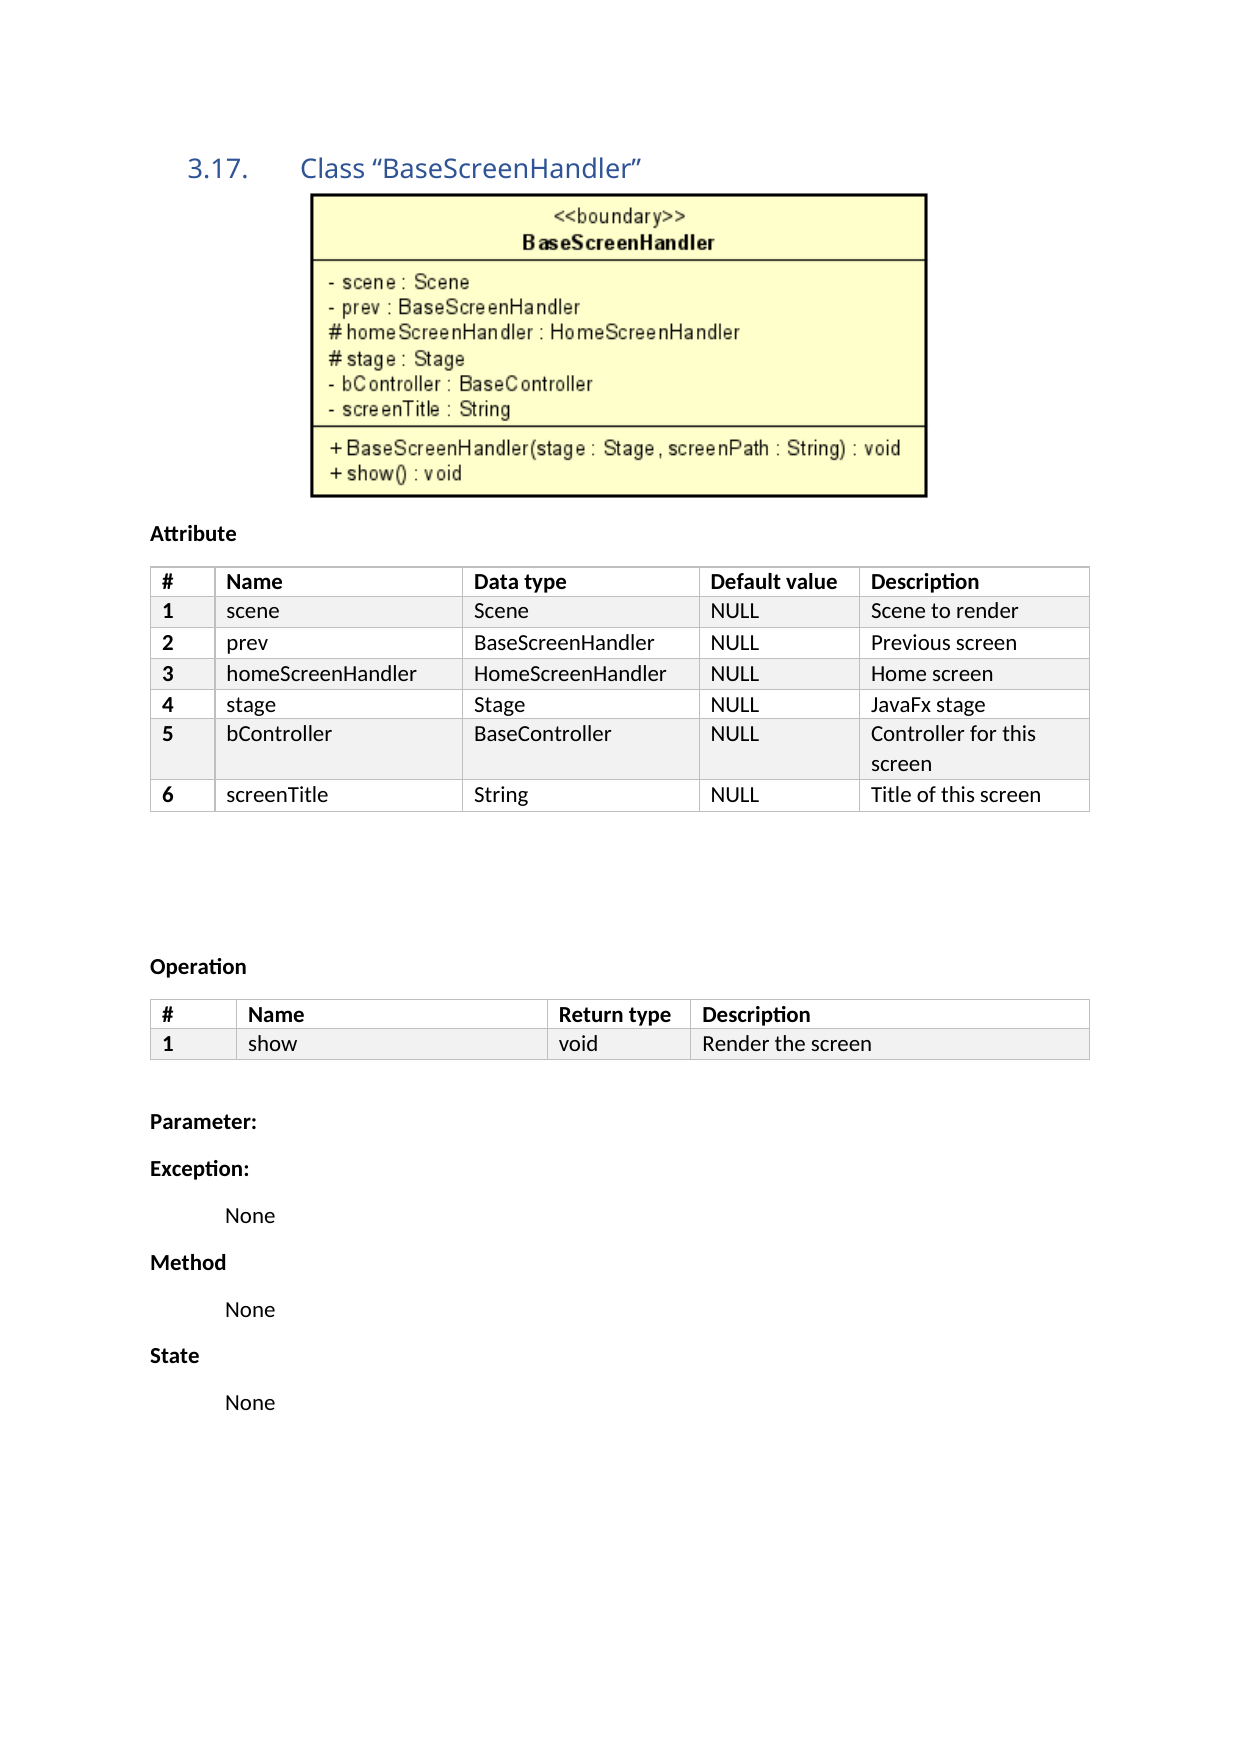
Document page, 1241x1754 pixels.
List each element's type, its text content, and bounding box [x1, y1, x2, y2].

table_cell 1 [151, 597, 214, 627]
table_header Default value [700, 568, 859, 596]
table_header Description [860, 568, 1089, 596]
table_cell NULL [700, 719, 859, 779]
table_cell Controller for this screen [860, 719, 1089, 779]
table_cell Render the screen [691, 1029, 1089, 1059]
picture [310, 189, 931, 501]
table_cell String [463, 780, 699, 811]
table_cell scene [216, 597, 462, 627]
table_cell stage [216, 690, 462, 718]
table_cell NULL [700, 690, 859, 718]
table_cell Home screen [860, 659, 1089, 689]
table_cell Scene [463, 597, 699, 627]
table_header Description [691, 1000, 1089, 1028]
table_cell 5 [151, 719, 214, 779]
text Attribute [150, 519, 1090, 548]
table_cell 2 [151, 628, 214, 658]
table_cell void [548, 1029, 690, 1059]
table_cell 3 [151, 659, 214, 689]
table_cell Title of this screen [860, 780, 1089, 811]
table_cell BaseController [463, 719, 699, 779]
table_cell 6 [151, 780, 214, 811]
table_cell JavaFx stage [860, 690, 1089, 718]
table_cell Previous screen [860, 628, 1089, 658]
table_cell screenTitle [216, 780, 462, 811]
text None [150, 1201, 1090, 1229]
text Operation [150, 952, 1090, 980]
table_cell bController [216, 719, 462, 779]
table_cell NULL [700, 628, 859, 658]
table_header Data type [463, 568, 699, 596]
text State [150, 1342, 1090, 1369]
table_header Name [237, 1000, 547, 1028]
table_cell homeScreenHandler [216, 659, 462, 689]
subtitle Class “BaseScreenHandler” [187, 150, 1090, 187]
text Exception: [150, 1154, 1090, 1182]
table_header # [151, 1000, 236, 1028]
table_cell HomeScreenHandler [463, 659, 699, 689]
table_cell 1 [151, 1029, 236, 1059]
text None [150, 1295, 1090, 1323]
table_cell 4 [151, 690, 214, 718]
table_cell Scene to render [860, 597, 1089, 627]
table_cell NULL [700, 597, 859, 627]
table_cell NULL [700, 659, 859, 689]
table_cell BaseScreenHandler [463, 628, 699, 658]
text Method [150, 1248, 1090, 1276]
table_cell show [237, 1029, 547, 1059]
table_header Return type [548, 1000, 690, 1028]
table_cell prev [216, 628, 462, 658]
text None [150, 1388, 1090, 1416]
table_cell Stage [463, 690, 699, 718]
table_header # [151, 568, 214, 596]
table_cell NULL [700, 780, 859, 811]
text Parameter: [150, 1107, 1090, 1135]
table_header Name [216, 568, 462, 596]
